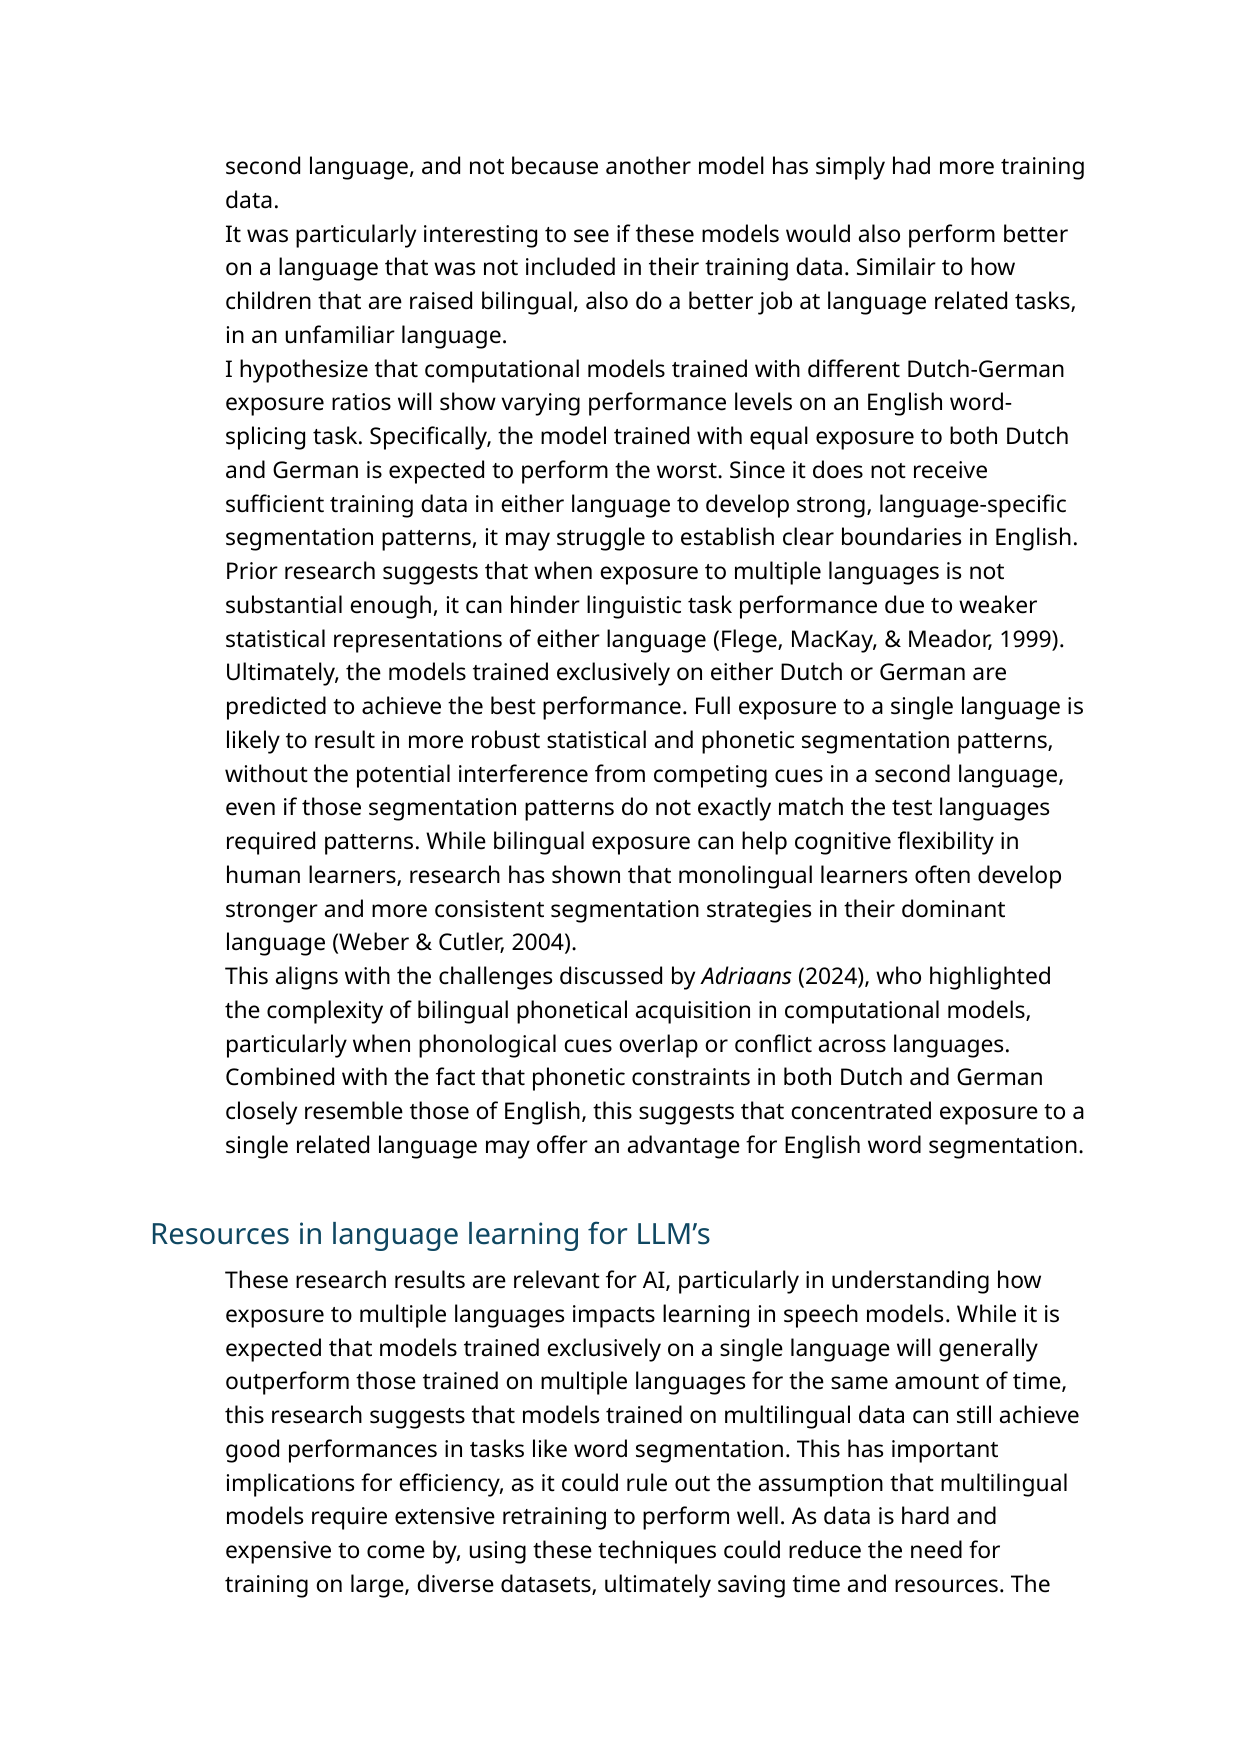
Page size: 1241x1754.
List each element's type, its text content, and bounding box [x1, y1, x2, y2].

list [225, 150, 1090, 215]
list It was particularly interesting to see if these models would also perform better on a language that was not included in their training data. Similair to how children that are raised bilingual, also do a better job at language related tasks, in an unfamiliar language. [225, 217, 1090, 350]
list This aligns with the challenges discussed by Adriaans (2024), who highlighted the complexity of bilingual phonetical acquisition in computational models, particularly when phonological cues overlap or conflict across languages. Combined with the fact that phonetic constraints in both Dutch and German closely resemble those of English, this suggests that concentrated exposure to a single related language may offer an advantage for English word segmentation. [225, 960, 1090, 1160]
subtitle Resources in language learning for LLM’s [150, 1213, 1090, 1253]
list Ultimately, the models trained exclusively on either Dutch or German are predicted to achieve the best performance. Full exposure to a single language is likely to result in more robust statistical and phonetic segmentation patterns, without the potential interference from competing cues in a second language, even if those segmentation patterns do not exactly match the test languages required patterns. While bilingual exposure can help cognitive flexibility in human learners, research has shown that monolingual learners often develop stronger and more consistent segmentation strategies in their dominant language . [225, 656, 1090, 957]
list I hypothesize that computational models trained with different Dutch-German exposure ratios will show varying performance levels on an English word-splicing task. Specifically, the model trained with equal exposure to both Dutch and German is expected to perform the worst. Since it does not receive sufficient training data in either language to develop strong, language-specific segmentation patterns, it may struggle to establish clear boundaries in English. Prior research suggests that when exposure to multiple languages is not substantial enough, it can hinder linguistic task performance due to weaker statistical representations of either language . [225, 352, 1090, 654]
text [225, 1264, 1090, 1599]
